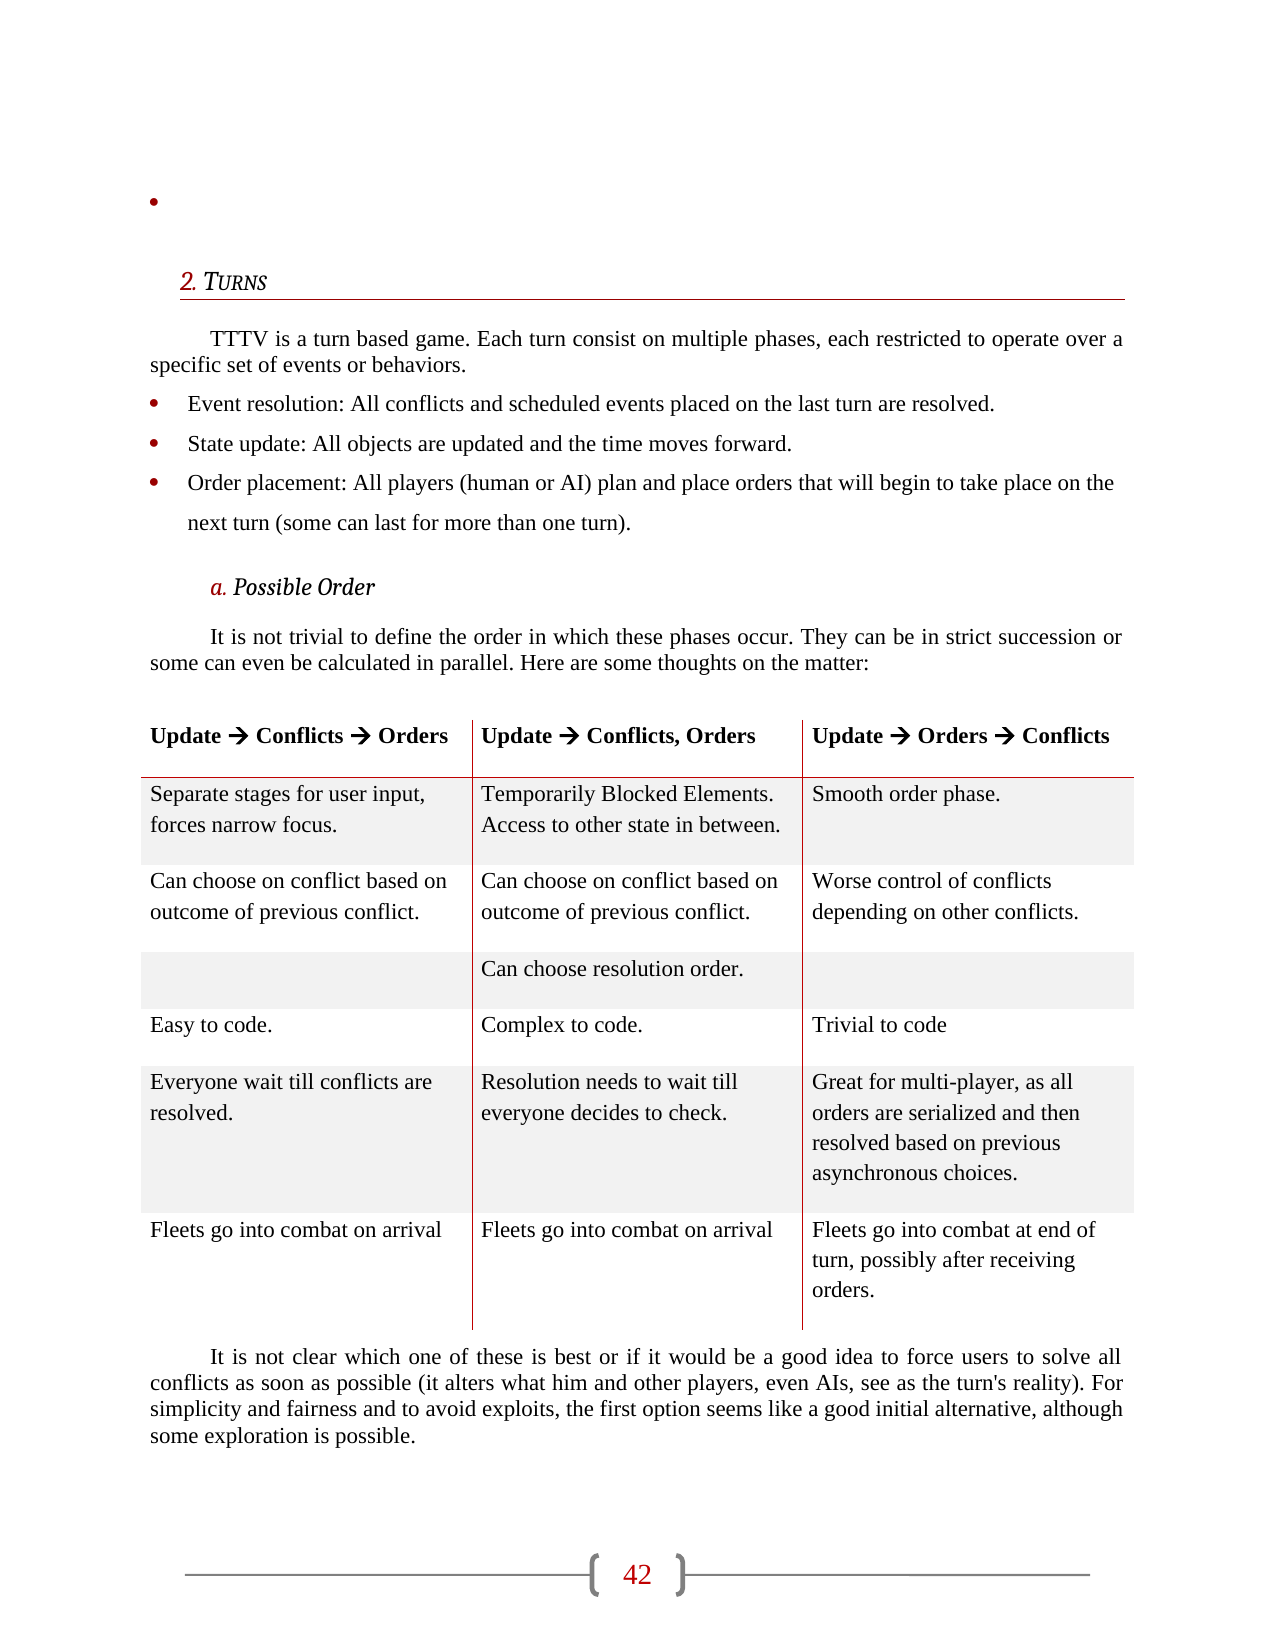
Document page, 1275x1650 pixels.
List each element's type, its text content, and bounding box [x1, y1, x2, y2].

text It is not trivial to define the order in which these phases occur. They can be in strict succession or some can even be calculated in parallel. Here are some thoughts on the matter: [150, 623, 1125, 676]
table_cell Temporarily Blocked Elements. Access to other state in between. [473, 778, 802, 865]
table_cell [141, 952, 472, 1009]
table_cell [803, 952, 1134, 1009]
table_cell Great for multi-player, as all orders are serialized and then resolved based on previous asynchronous choices. [803, 1066, 1134, 1213]
text It is not clear which one of these is best or if it would be a good idea to force users to solve all conflicts as soon as possible (it alters what him and other players, even AIs, see as the turn's reality). For simplicity and fairness and to avoid exploits, the first option seems like a good initial alternative, although some exploration is possible. [150, 1343, 1125, 1448]
table_cell Resolution needs to wait till everyone decides to check. [473, 1066, 802, 1213]
table_cell Fleets go into combat at end of turn, possibly after receiving orders. [803, 1213, 1134, 1330]
list Event resolution: All conflicts and scheduled events placed on the last turn are resolved. [150, 390, 1125, 417]
table_cell Can choose on conflict based on outcome of previous conflict. [473, 865, 802, 952]
table_cell Fleets go into combat on arrival [141, 1213, 472, 1330]
subtitle Possible Order [210, 573, 1125, 602]
table_cell Can choose resolution order. [473, 952, 802, 1009]
text TTTV is a turn based game. Each turn consist on multiple phases, each restricted to operate over a specific set of events or behaviors. [150, 325, 1125, 378]
table_header Update Conflicts, Orders [473, 720, 802, 777]
table_header Update Orders Conflicts [803, 720, 1134, 777]
table_cell Smooth order phase. [803, 778, 1134, 865]
table_cell Complex to code. [473, 1009, 802, 1066]
table_cell Easy to code. [141, 1009, 472, 1066]
table_cell Fleets go into combat on arrival [473, 1213, 802, 1330]
table_cell Separate stages for user input, forces narrow focus. [141, 778, 472, 865]
table_cell Can choose on conflict based on outcome of previous conflict. [141, 865, 472, 952]
table_cell Everyone wait till conflicts are resolved. [141, 1066, 472, 1213]
table_cell Trivial to code [803, 1009, 1134, 1066]
list State update: All objects are updated and the time moves forward. [150, 430, 1125, 456]
table_header Update Conflicts Orders [141, 720, 472, 777]
list Order placement: All players (human or AI) plan and place orders that will begin to take place on the next turn (some can last for more than one turn). [150, 469, 1125, 535]
subtitle Turns [180, 266, 1125, 299]
table_cell Worse control of conflicts depending on other conflicts. [803, 865, 1134, 952]
